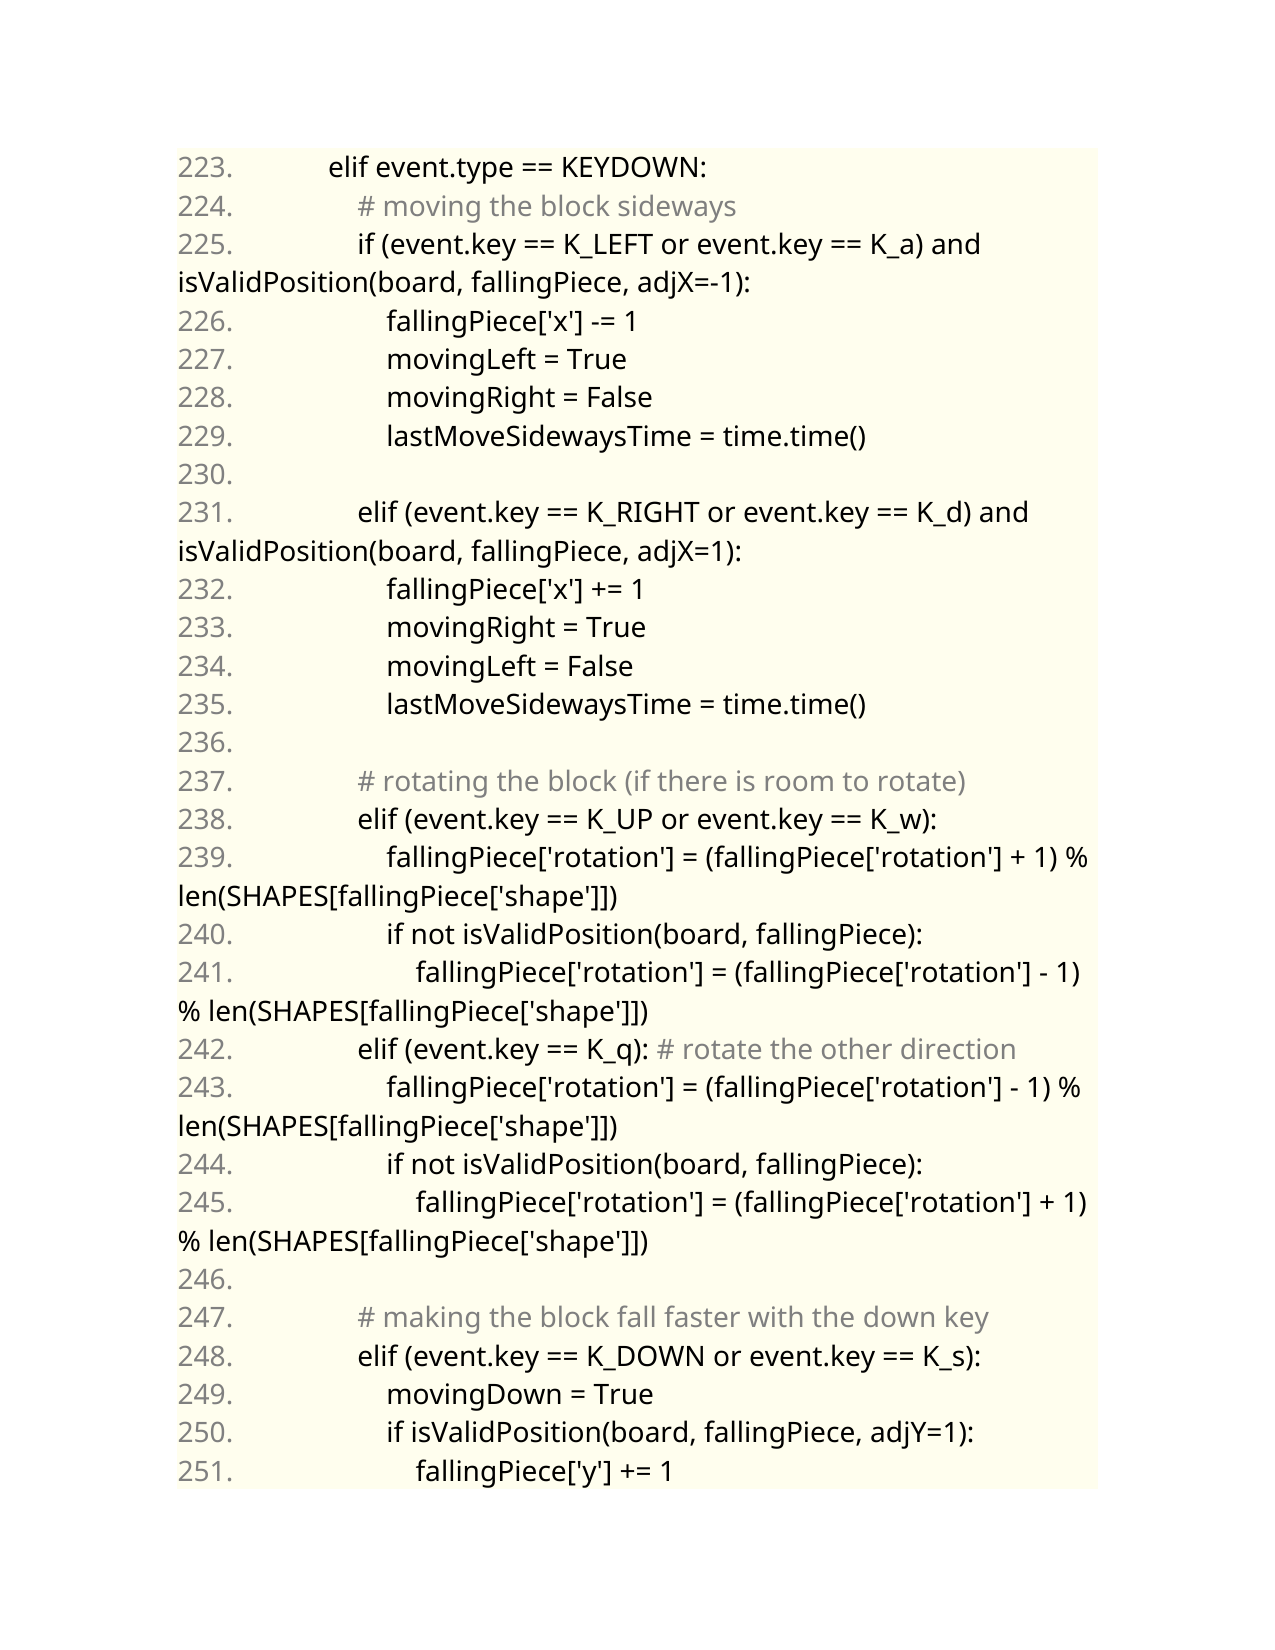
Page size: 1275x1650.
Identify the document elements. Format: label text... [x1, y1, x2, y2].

text 234. movingLeft = False [177, 646, 1098, 684]
text 232. fallingPiece['x'] += 1 [177, 569, 1098, 608]
text 233. movingRight = True [177, 608, 1098, 646]
text 248. elif (event.key == K_DOWN or event.key == K_s): [177, 1336, 1098, 1374]
text 239. fallingPiece['rotation'] = (fallingPiece['rotation'] + 1) % len(SHAPES[fallingPiece['shape']]) [177, 838, 1098, 914]
text 223. elif event.type == KEYDOWN: [177, 148, 1098, 186]
text 237. # rotating the block (if there is room to rotate) [177, 761, 1098, 799]
text 241. fallingPiece['rotation'] = (fallingPiece['rotation'] - 1) % len(SHAPES[fallingPiece['shape']]) [177, 953, 1098, 1029]
text 244. if not isValidPosition(board, fallingPiece): [177, 1144, 1098, 1183]
text 251. fallingPiece['y'] += 1 [177, 1451, 1098, 1489]
text 231. elif (event.key == K_RIGHT or event.key == K_d) and isValidPosition(board, fallingPiece, adjX=1): [177, 493, 1098, 569]
text 225. if (event.key == K_LEFT or event.key == K_a) and isValidPosition(board, fallingPiece, adjX=-1): [177, 224, 1098, 301]
text 247. # making the block fall faster with the down key [177, 1298, 1098, 1336]
text 226. fallingPiece['x'] -= 1 [177, 301, 1098, 339]
text 235. lastMoveSidewaysTime = time.time() [177, 684, 1098, 723]
text 224. # moving the block sideways [177, 186, 1098, 224]
text 249. movingDown = True [177, 1374, 1098, 1413]
text 229. lastMoveSidewaysTime = time.time() [177, 416, 1098, 454]
text 242. elif (event.key == K_q): # rotate the other direction [177, 1029, 1098, 1068]
text 238. elif (event.key == K_UP or event.key == K_w): [177, 799, 1098, 838]
text 243. fallingPiece['rotation'] = (fallingPiece['rotation'] - 1) % len(SHAPES[fallingPiece['shape']]) [177, 1068, 1098, 1144]
text 250. if isValidPosition(board, fallingPiece, adjY=1): [177, 1413, 1098, 1451]
text 246. [177, 1259, 1098, 1298]
text 227. movingLeft = True [177, 339, 1098, 378]
text 228. movingRight = False [177, 378, 1098, 416]
text 230. [177, 454, 1098, 493]
text 240. if not isValidPosition(board, fallingPiece): [177, 914, 1098, 953]
text 245. fallingPiece['rotation'] = (fallingPiece['rotation'] + 1) % len(SHAPES[fallingPiece['shape']]) [177, 1183, 1098, 1259]
text 236. [177, 723, 1098, 761]
